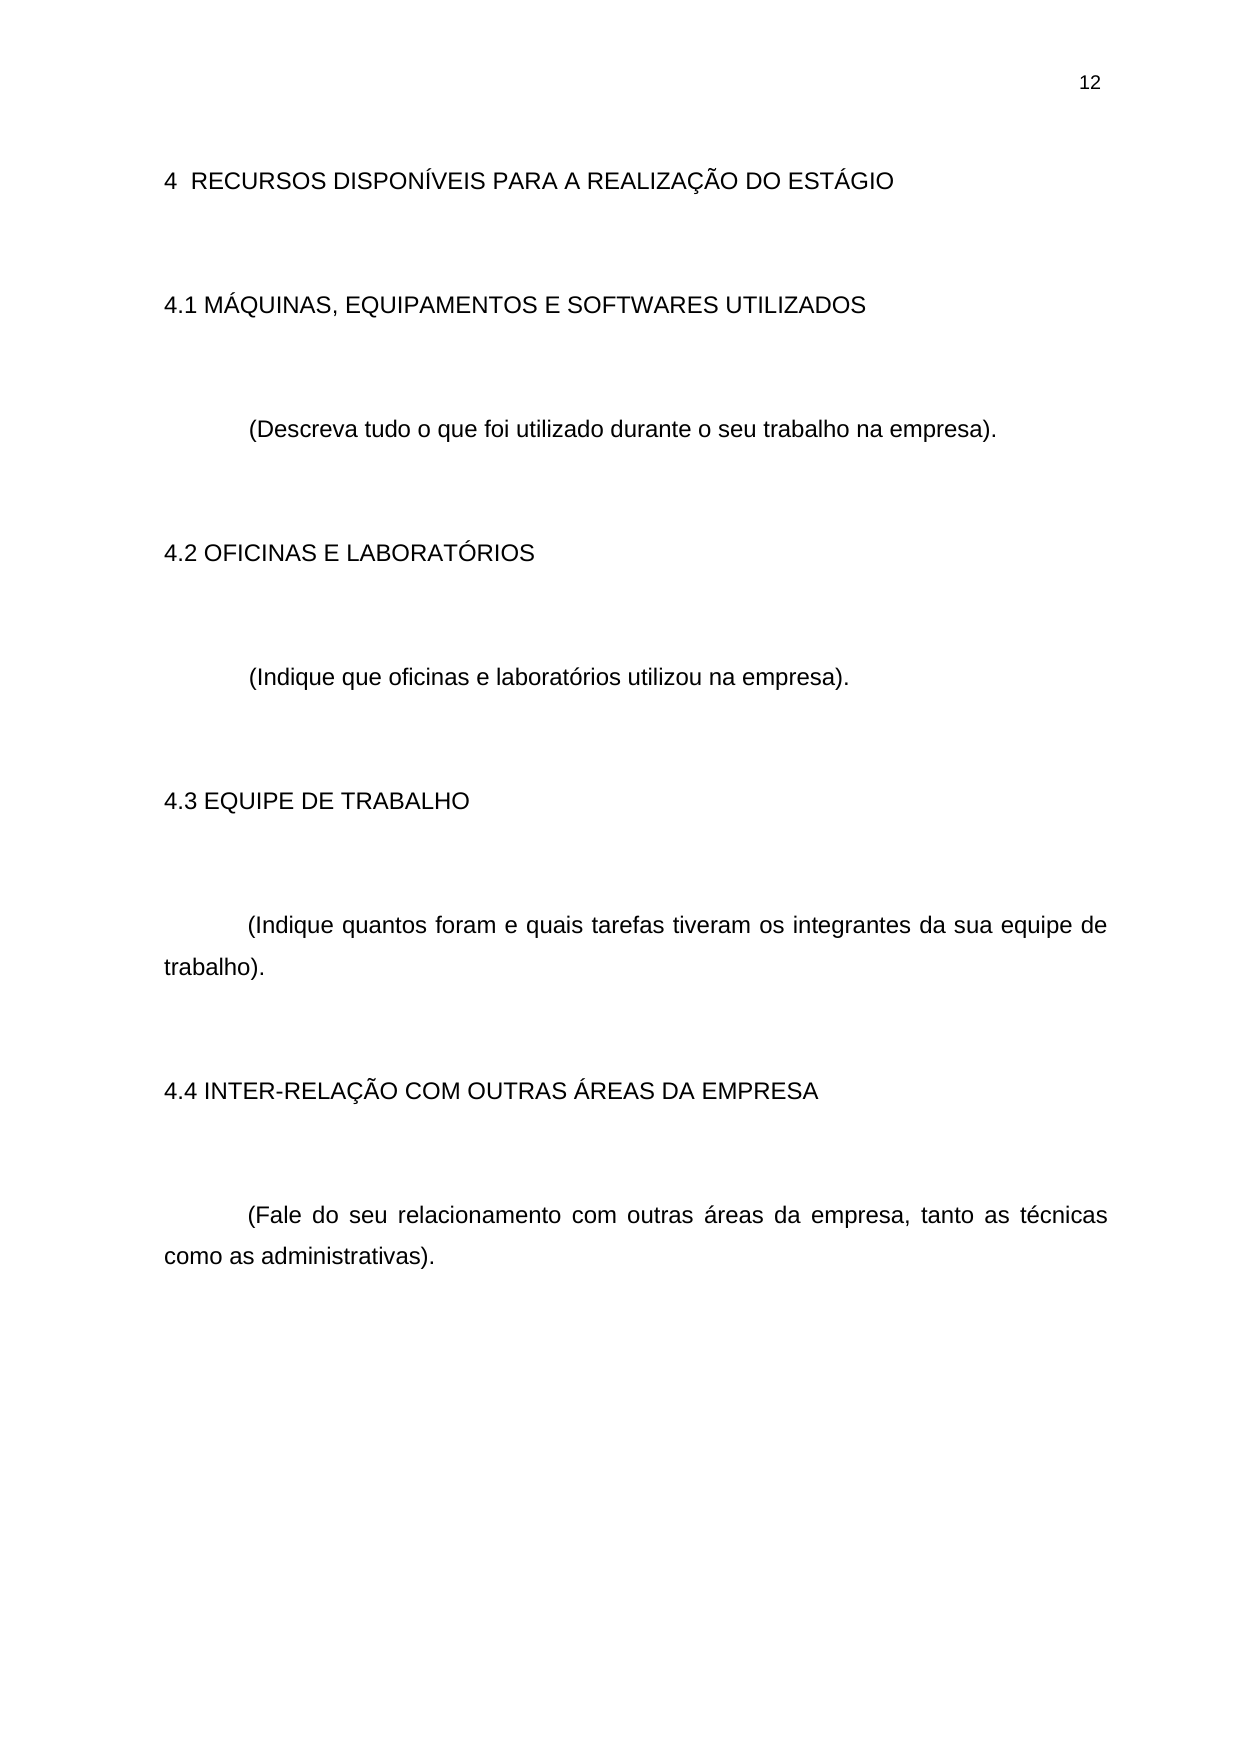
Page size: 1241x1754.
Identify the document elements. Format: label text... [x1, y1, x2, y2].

subtitle 4 RECURSOS DISPONÍVEIS PARA A REALIZAÇÃO DO ESTÁGIO [164, 167, 1109, 195]
text (Fale do seu relacionamento com outras áreas da empresa, tanto as técnicas como as administrativas). [164, 1201, 1109, 1270]
text (Descreva tudo o que foi utilizado durante o seu trabalho na empresa). [249, 415, 1109, 443]
text (Indique quantos foram e quais tarefas tiveram os integrantes da sua equipe de trabalho). [164, 911, 1109, 980]
text (Indique que oficinas e laboratórios utilizou na empresa). [249, 663, 1109, 691]
subtitle 4.4 INTER-RELAÇÃO COM OUTRAS ÁREAS DA EMPRESA [164, 1077, 1109, 1104]
subtitle 4.2 OFICINAS E LABORATÓRIOS [164, 539, 1109, 567]
text 4.1 MÁQUINAS, EQUIPAMENTOS E SOFTWARES UTILIZADOS [164, 291, 1109, 319]
subtitle 4.3 EQUIPE DE TRABALHO [164, 787, 1109, 815]
